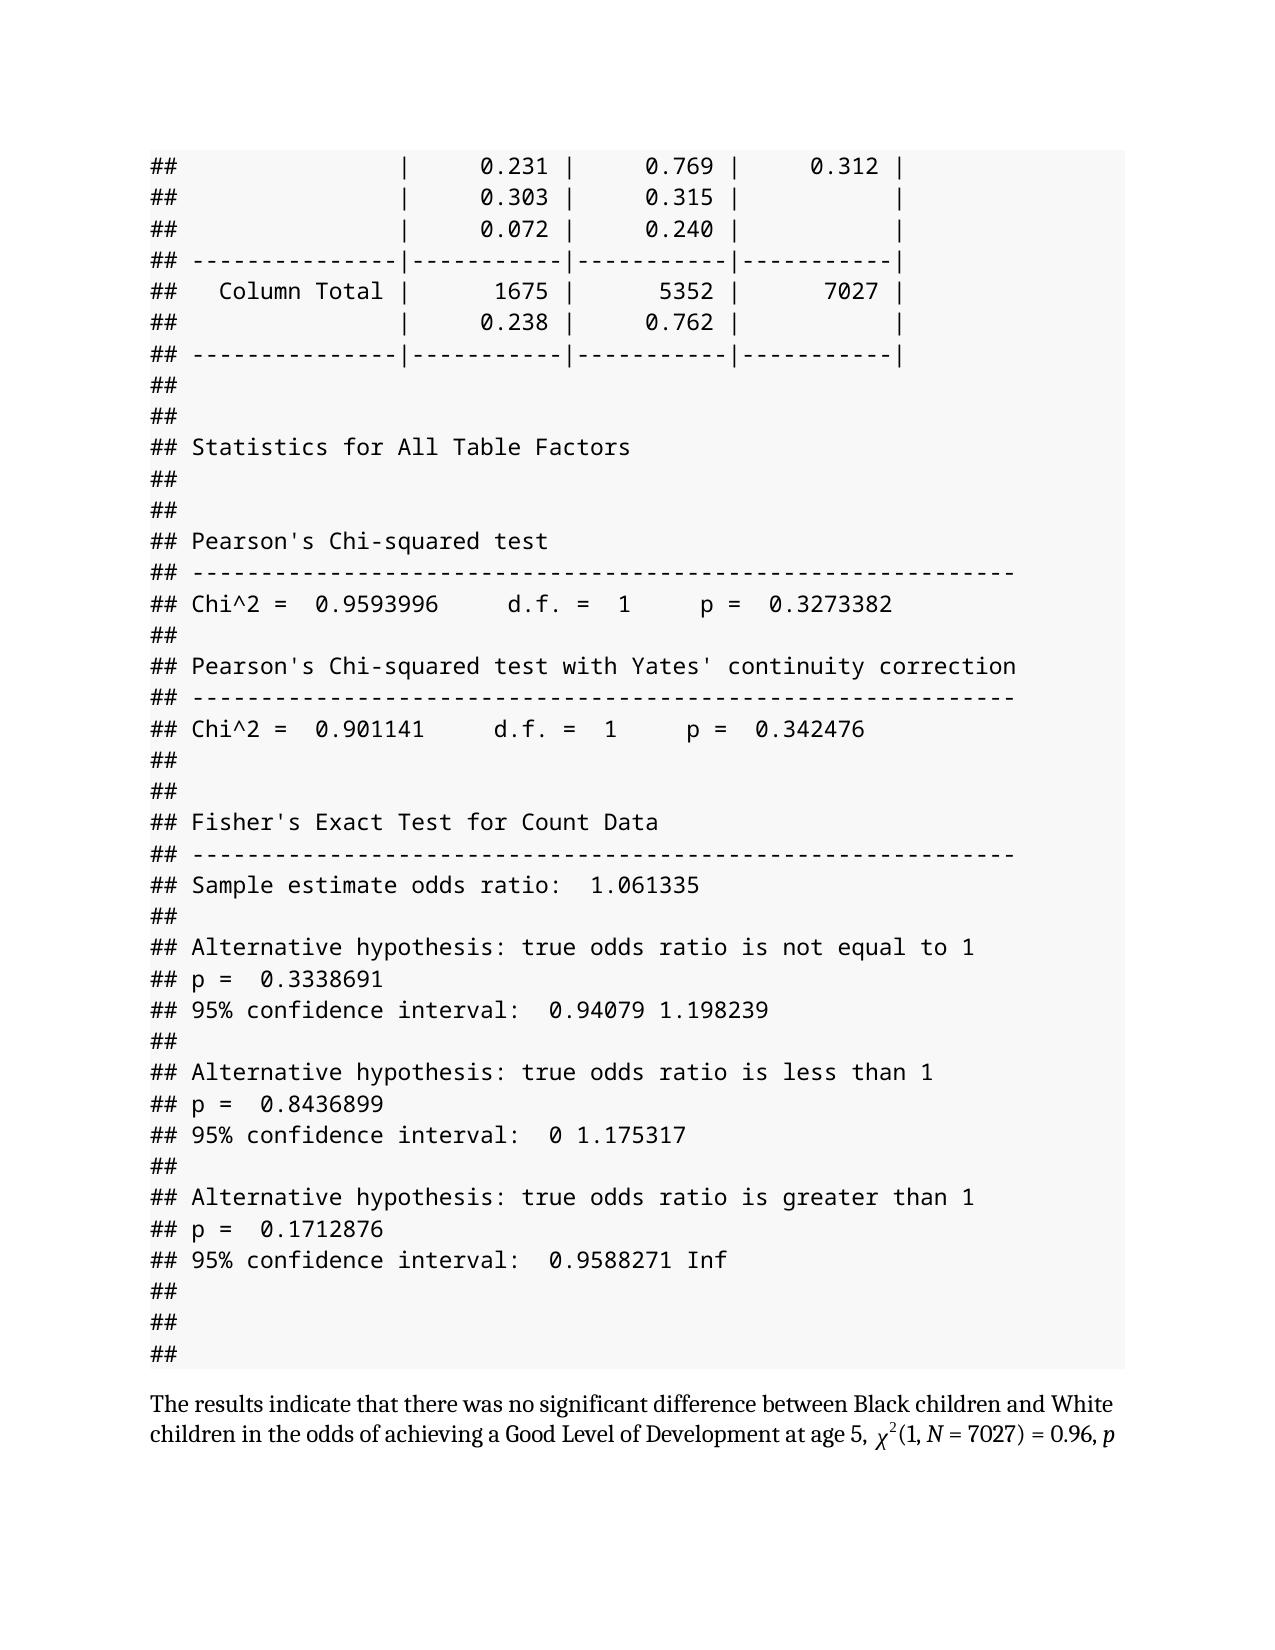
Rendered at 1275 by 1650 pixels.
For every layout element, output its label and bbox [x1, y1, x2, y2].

text [150, 1389, 1125, 1449]
text [150, 150, 1125, 1369]
